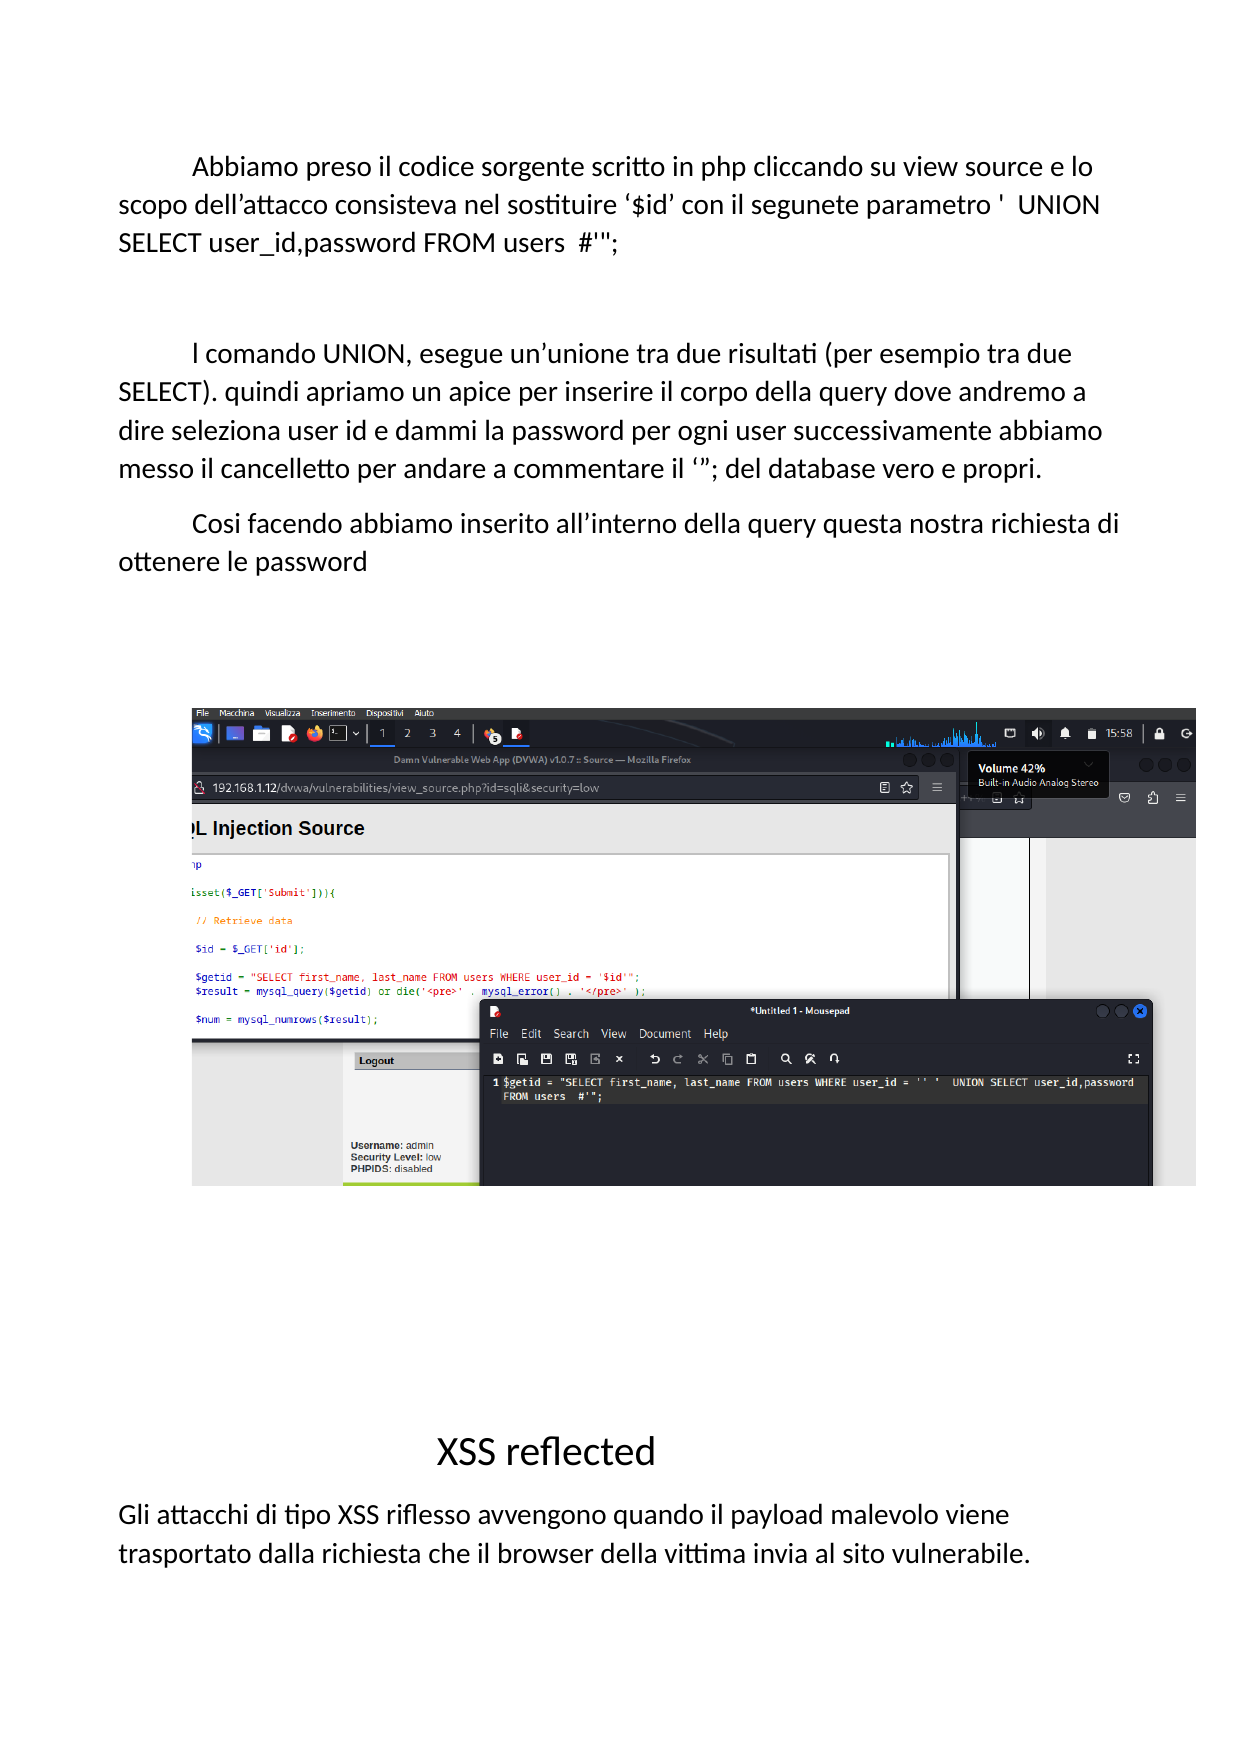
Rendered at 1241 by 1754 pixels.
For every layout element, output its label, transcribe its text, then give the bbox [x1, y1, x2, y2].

picture [191, 708, 1196, 1186]
text Abbiamo preso il codice sorgente scritto in php cliccando su view source e lo scopo dell’attacco consisteva nel sostituire ‘$id’ con il segunete parametro ' UNION SELECT user_id,password FROM users #'"; [118, 148, 1122, 260]
text l comando UNION, esegue un’unione tra due risultati (per esempio tra due SELECT). quindi apriamo un apice per inserire il corpo della query dove andremo a dire seleziona user id e dammi la password per ogni user successivamente abbiamo messo il cancelletto per andare a commentare il ‘”; del database vero e propri. [118, 335, 1122, 486]
text Cosi facendo abbiamo inserito all’interno della query questa nostra richiesta di ottenere le password [118, 505, 1122, 579]
text Gli attacchi di tipo XSS riflesso avvengono quando il payload malevolo viene trasportato dalla richiesta che il browser della vittima invia al sito vulnerabile. [118, 1496, 1122, 1570]
text XSS reflected [118, 1425, 1122, 1476]
